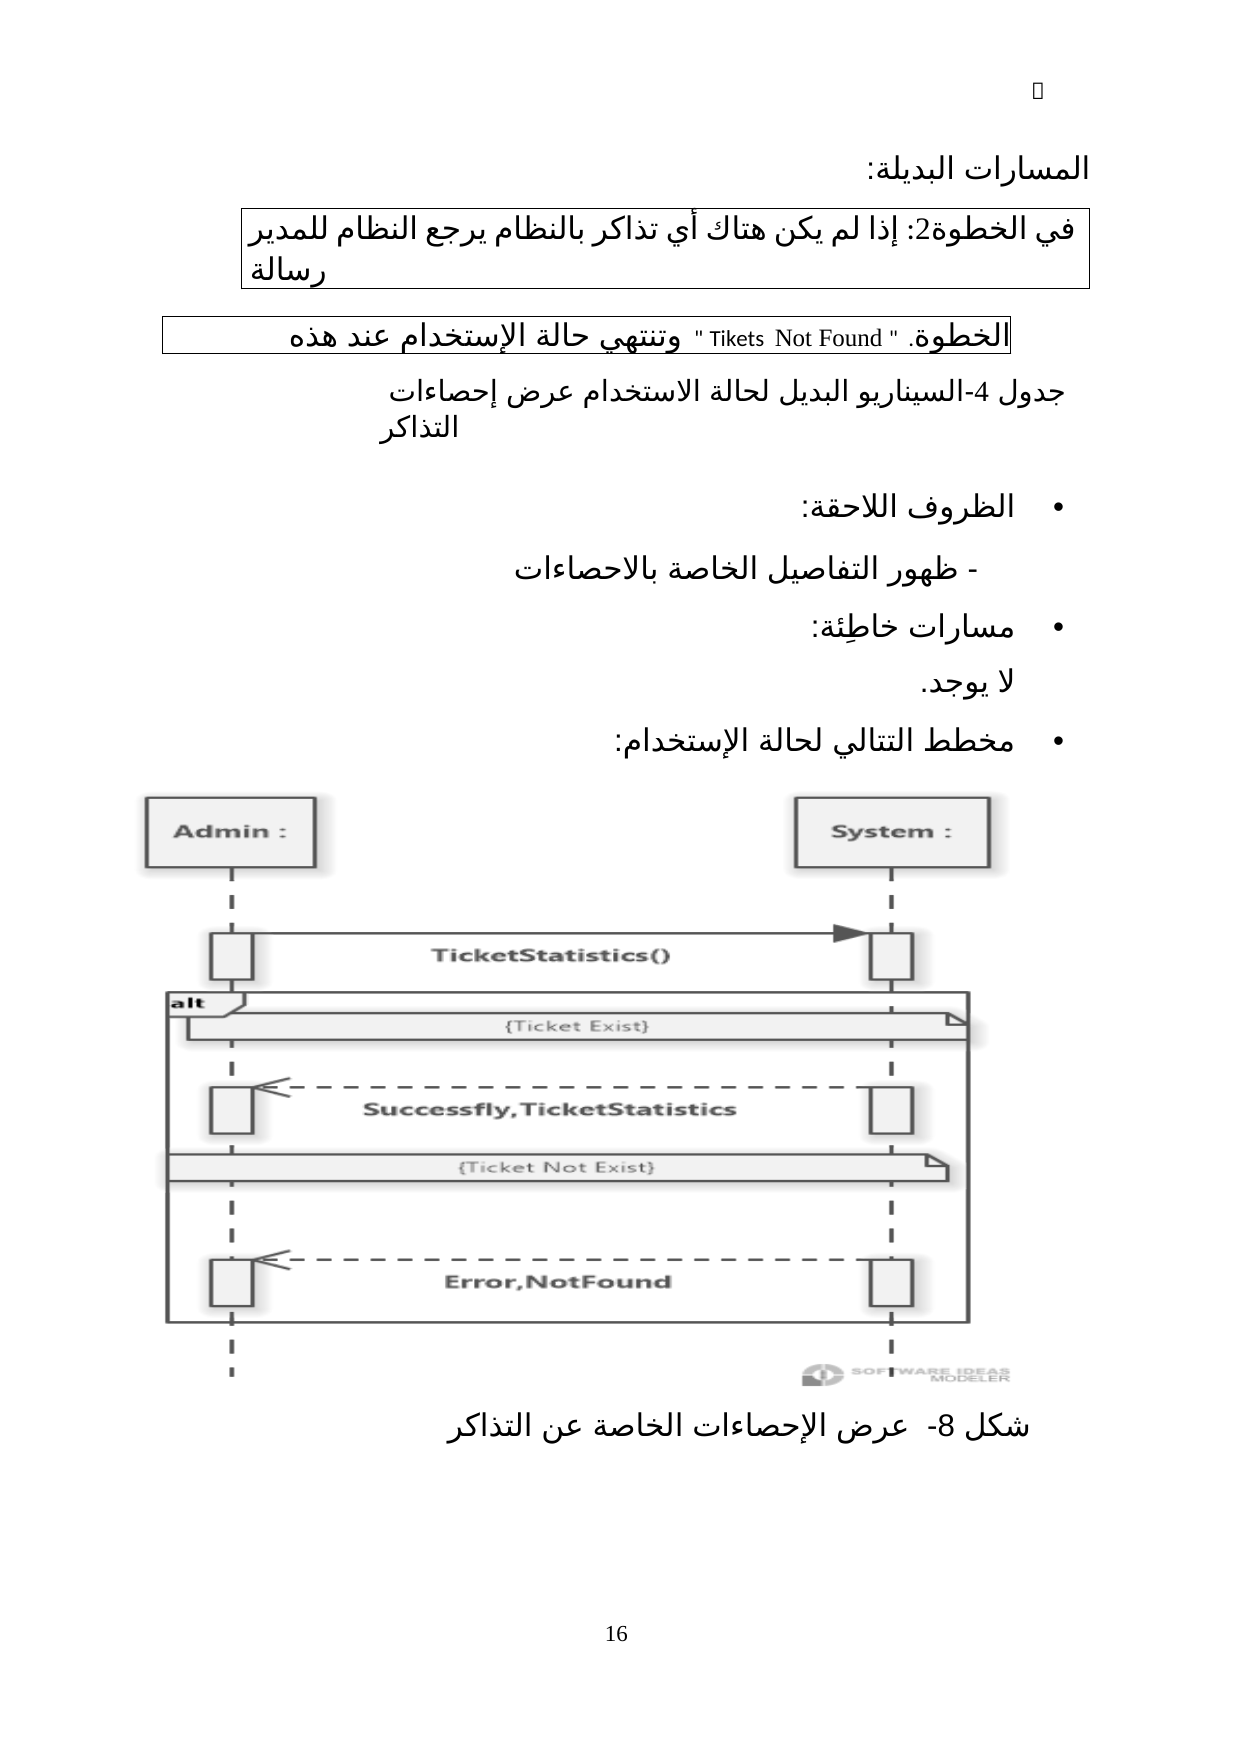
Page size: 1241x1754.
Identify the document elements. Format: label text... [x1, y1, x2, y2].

list الظروف اللاحقة: [162, 488, 1053, 524]
list مخطط التتالي لحالة الإستخدام: [162, 722, 1053, 757]
picture [111, 777, 1031, 1400]
text شكل 8- عرض الإحصاءات الخاصة عن التذاكر [348, 1407, 1031, 1443]
subtitle في الخطوة2: إذا لم يكن هتاك أي تذاكر بالنظام يرجع النظام للمدير رسالة [242, 209, 1089, 288]
text لا يوجد. [162, 663, 1016, 699]
text وتنتهي حالة الإستخدام عند هذه " Tikets Not Found " .الخطوة [163, 317, 1010, 353]
list مسارات خاطِئة: [162, 608, 1053, 644]
text المسارات البديلة: [162, 150, 1091, 186]
text جدول 4-السيناريو البديل لحالة الاستخدام عرض إحصاءات التذاكر [380, 374, 1091, 443]
text - ظهور التفاصيل الخاصة بالاحصاءات [162, 550, 978, 586]
